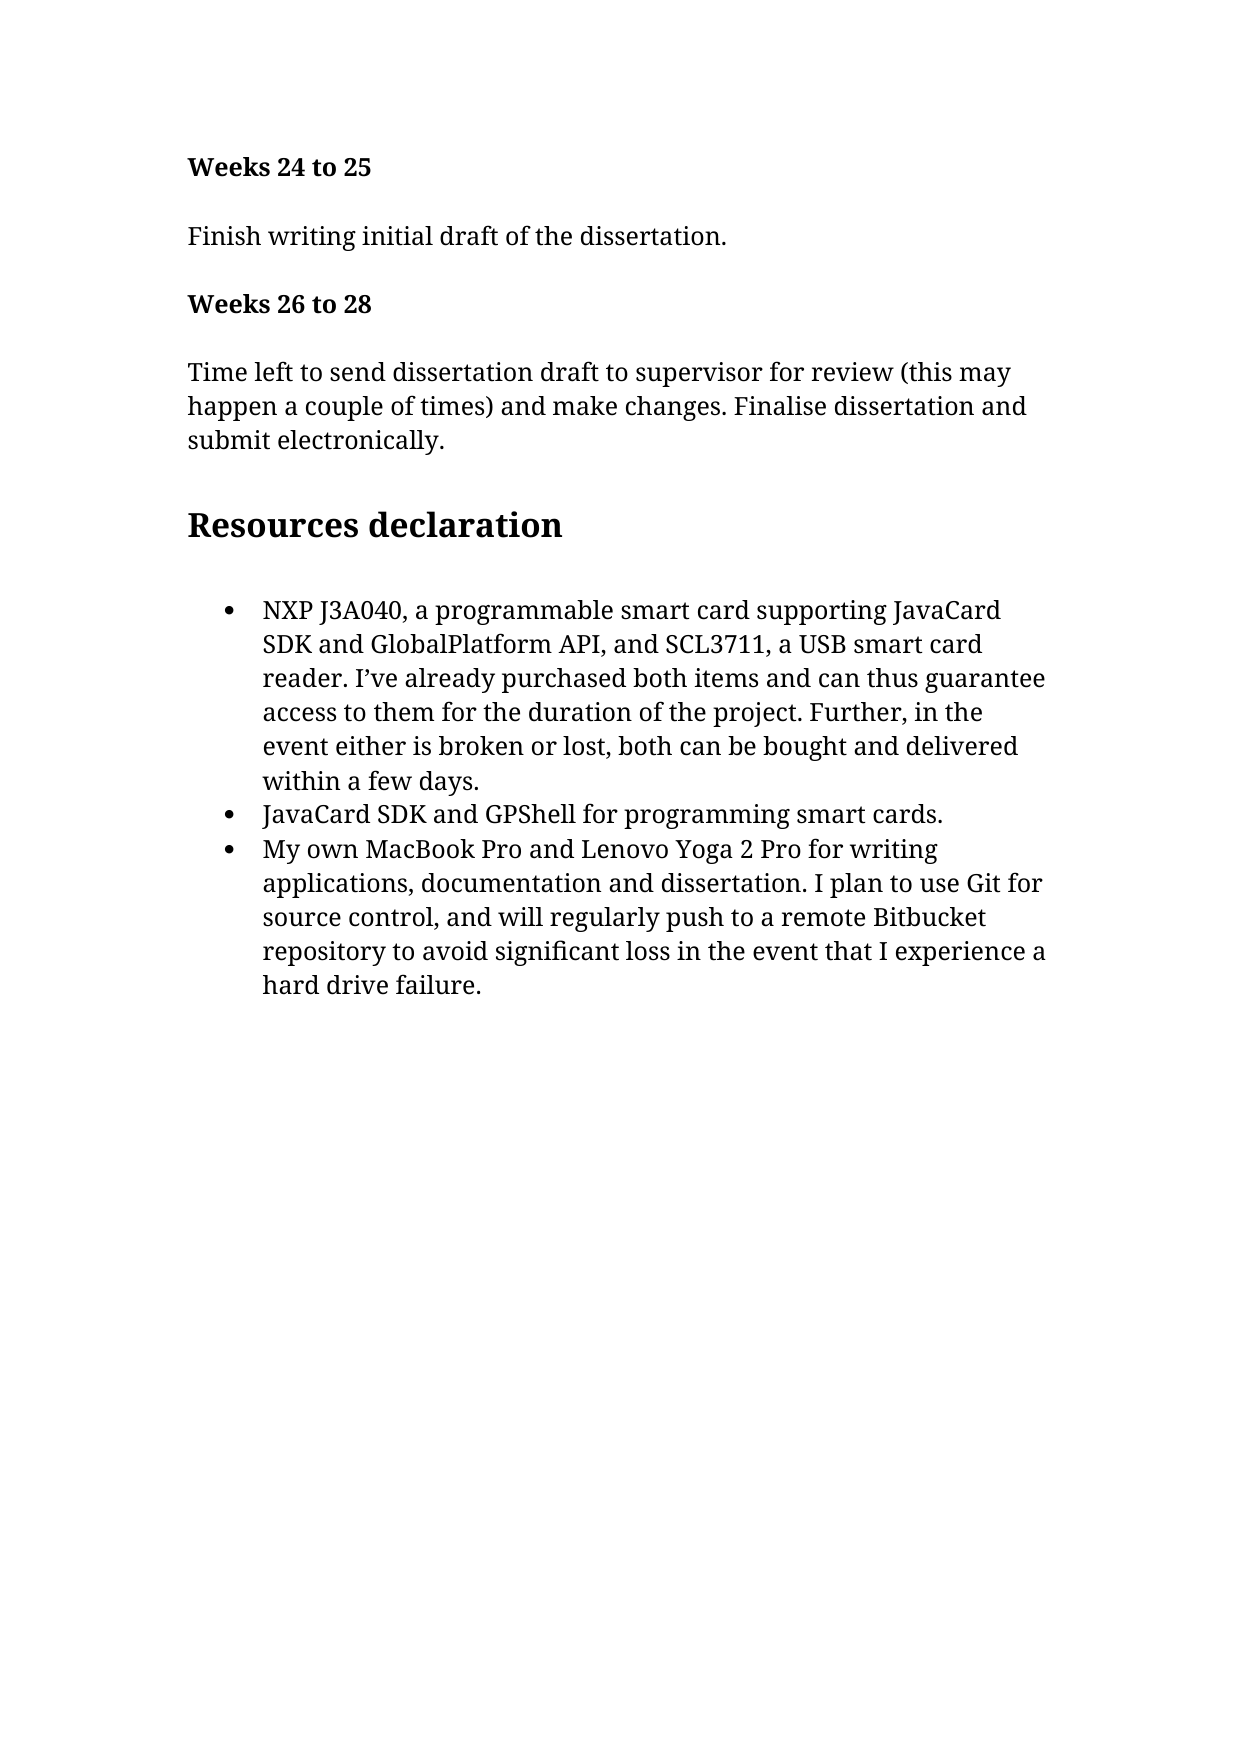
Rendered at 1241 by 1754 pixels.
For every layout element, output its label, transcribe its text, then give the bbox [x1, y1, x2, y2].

text Weeks 24 to 25 [187, 150, 1053, 184]
text Time left to send dissertation draft to supervisor for review (this may happen a couple of times) and make changes. Finalise dissertation and submit electronically. [187, 354, 1053, 457]
list NXP J3A040, a programmable smart card supporting JavaCard SDK and GlobalPlatform API, and SCL3711, a USB smart card reader. I’ve already purchased both items and can thus guarantee access to them for the duration of the project. Further, in the event either is broken or lost, both can be bought and delivered within a few days. [225, 593, 1053, 797]
text Weeks 26 to 28 [187, 286, 1053, 320]
text Finish writing initial draft of the dissertation. [187, 218, 1053, 252]
list My own MacBook Pro and Lenovo Yoga 2 Pro for writing applications, documentation and dissertation. I plan to use Git for source control, and will regularly push to a remote Bitbucket repository to avoid significant loss in the event that I experience a hard drive failure. [225, 831, 1053, 1002]
list JavaCard SDK and GPShell for programming smart cards. [225, 797, 1053, 831]
text Resources declaration [187, 502, 1053, 547]
